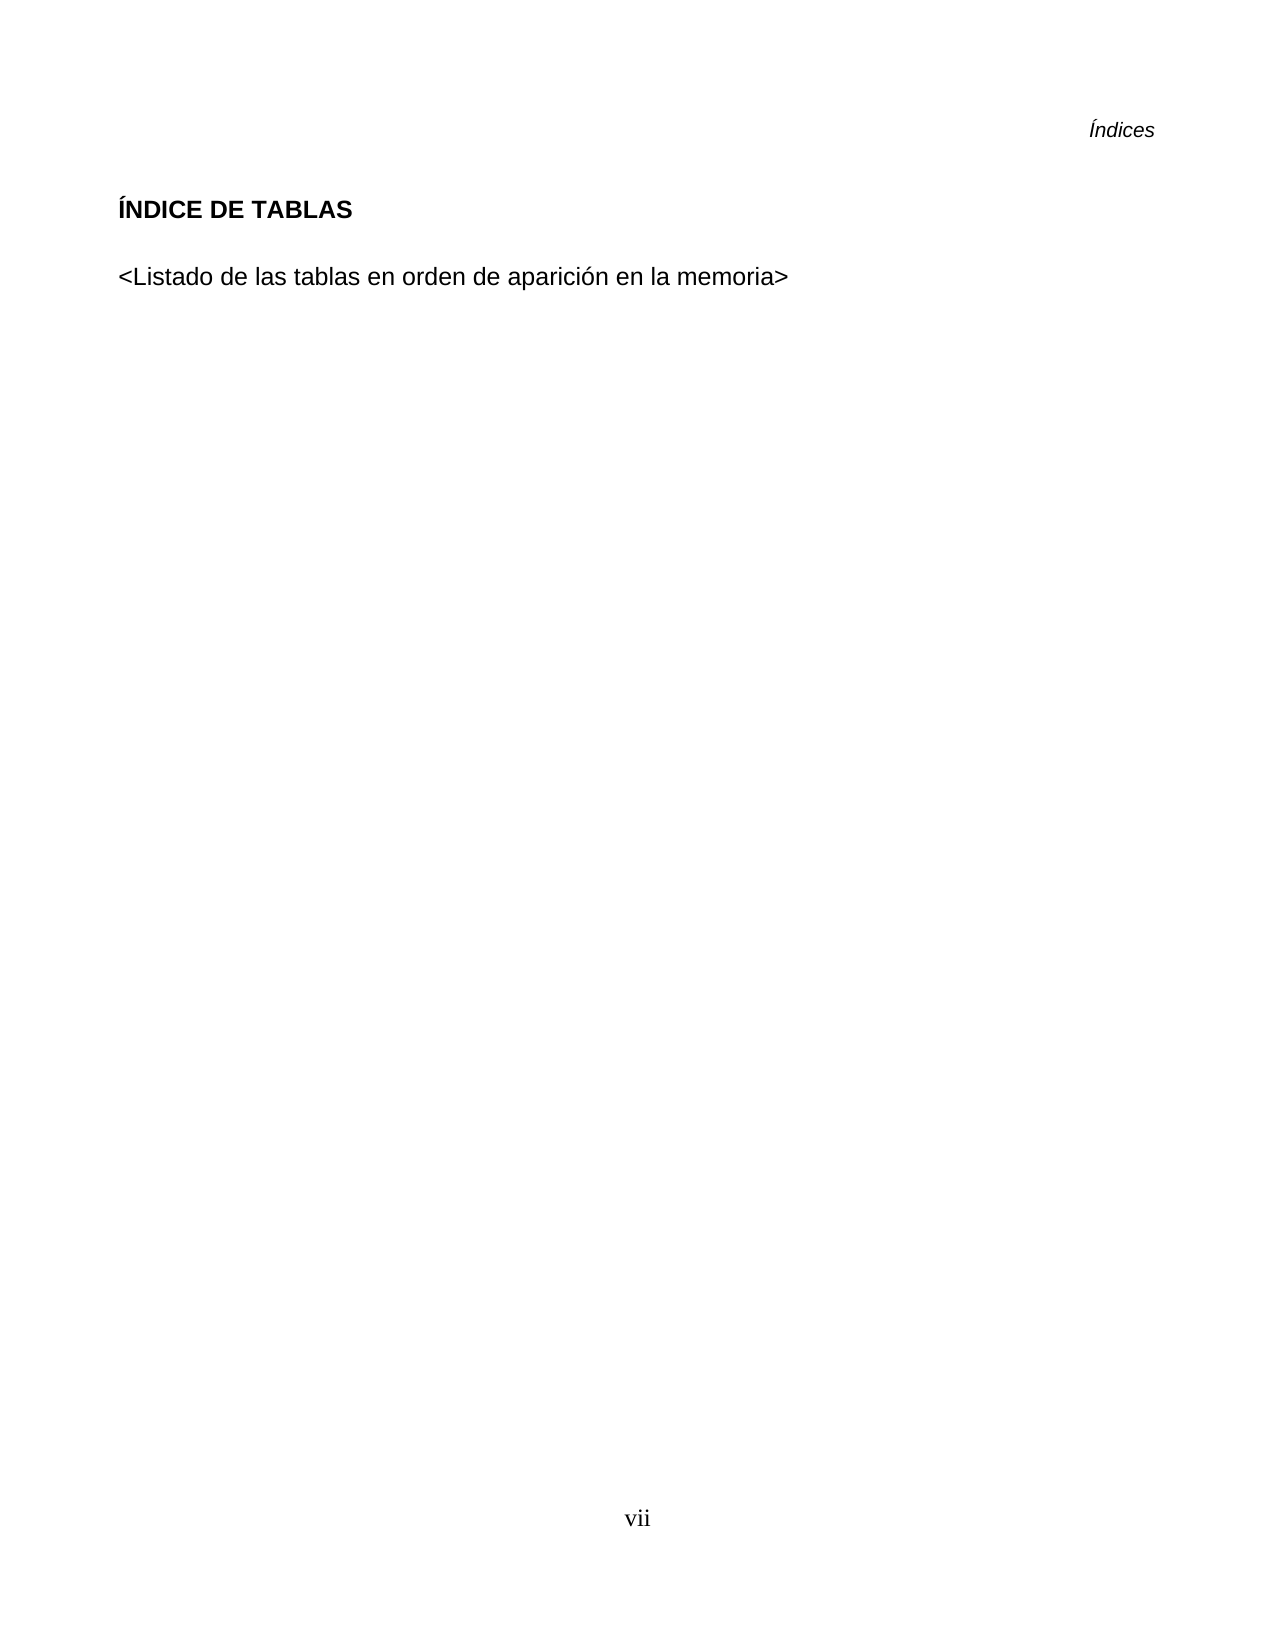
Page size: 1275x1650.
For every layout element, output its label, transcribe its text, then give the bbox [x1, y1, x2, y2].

text ÍNDICE DE TABLAS [118, 195, 1157, 224]
text <Listado de las tablas en orden de aparición en la memoria> [118, 262, 1157, 291]
